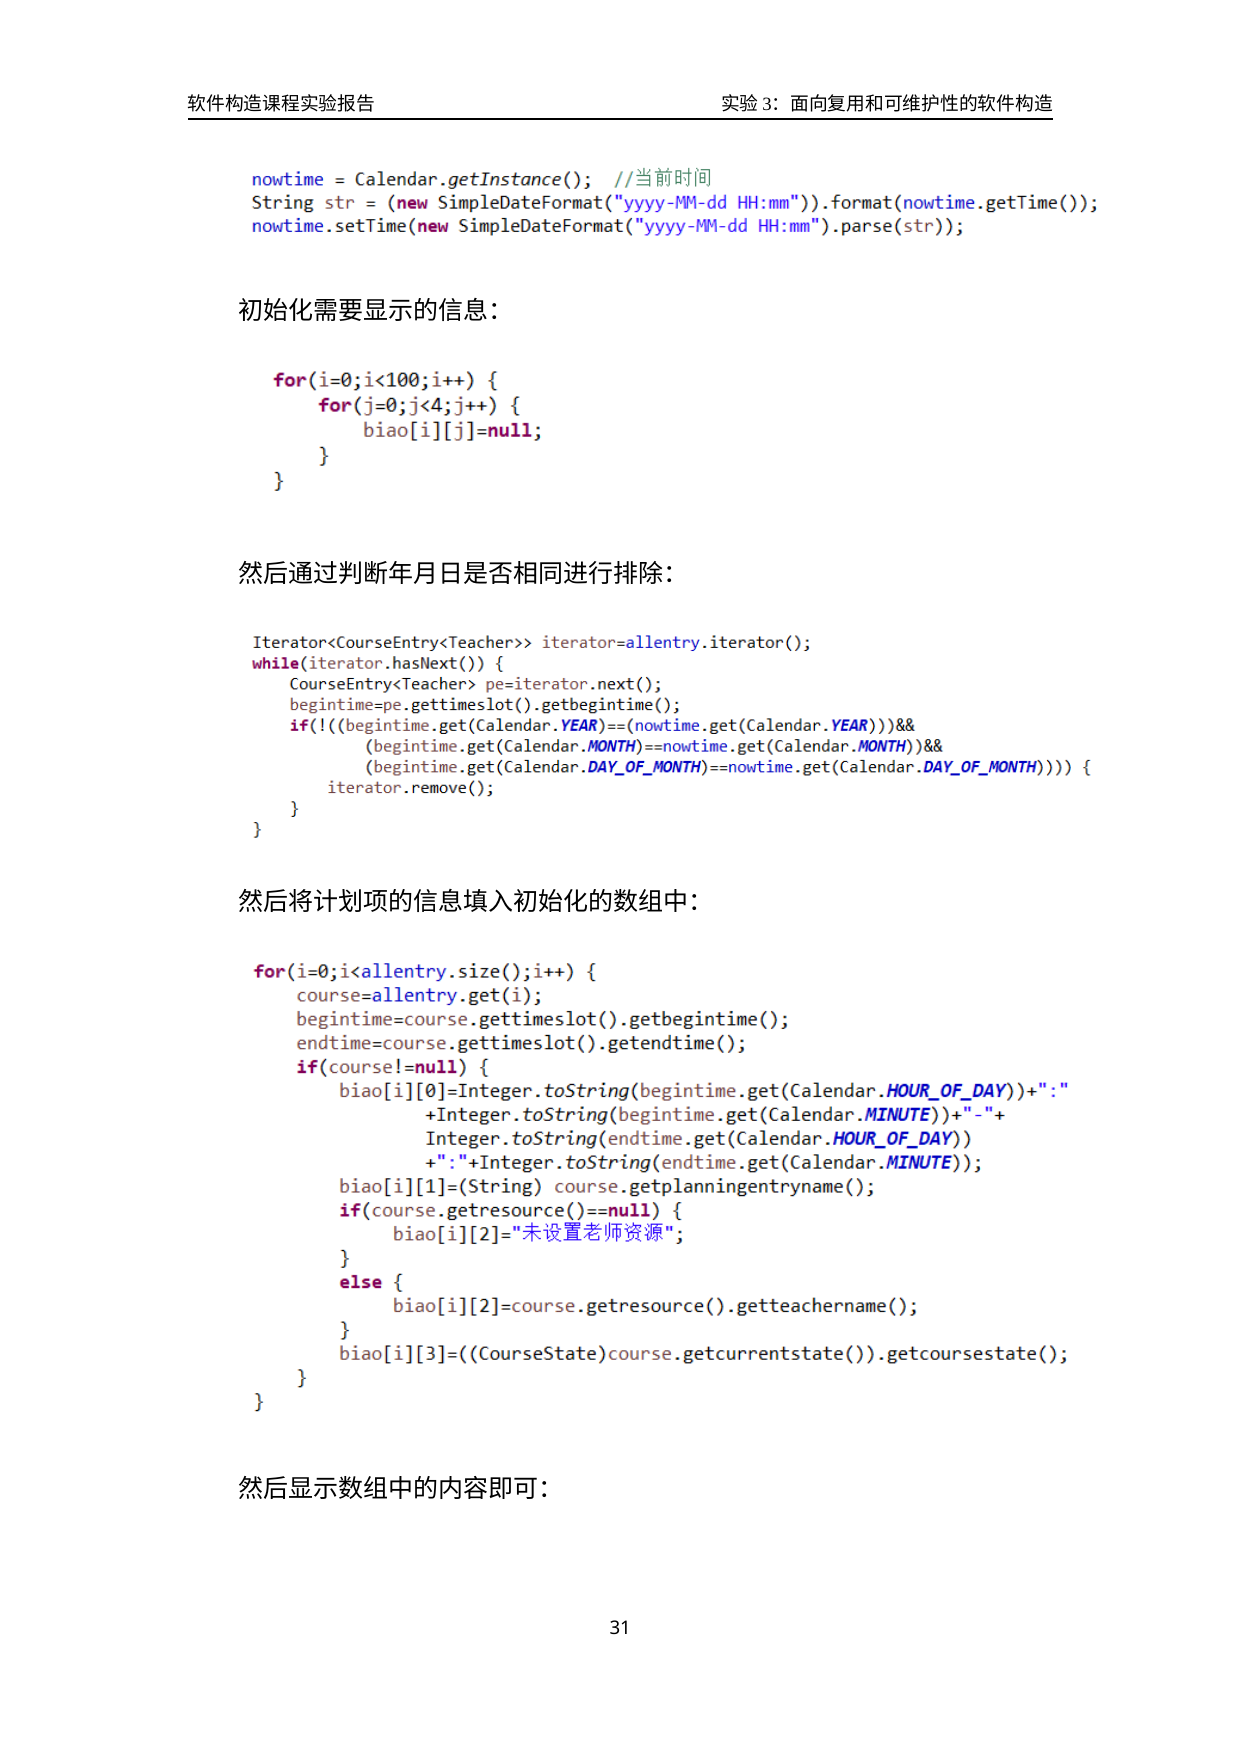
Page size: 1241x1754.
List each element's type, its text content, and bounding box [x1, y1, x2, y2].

text 然后通过判断年月日是否相同进行排除： [187, 539, 1053, 604]
picture [238, 359, 639, 501]
picture [238, 162, 1104, 239]
text 初始化需要显示的信息： [187, 276, 1053, 341]
text 然后将计划项的信息填入初始化的数组中： [187, 867, 1053, 932]
picture [238, 622, 1104, 847]
picture [238, 949, 1104, 1422]
text 然后显示数组中的内容即可： [187, 1454, 1053, 1519]
